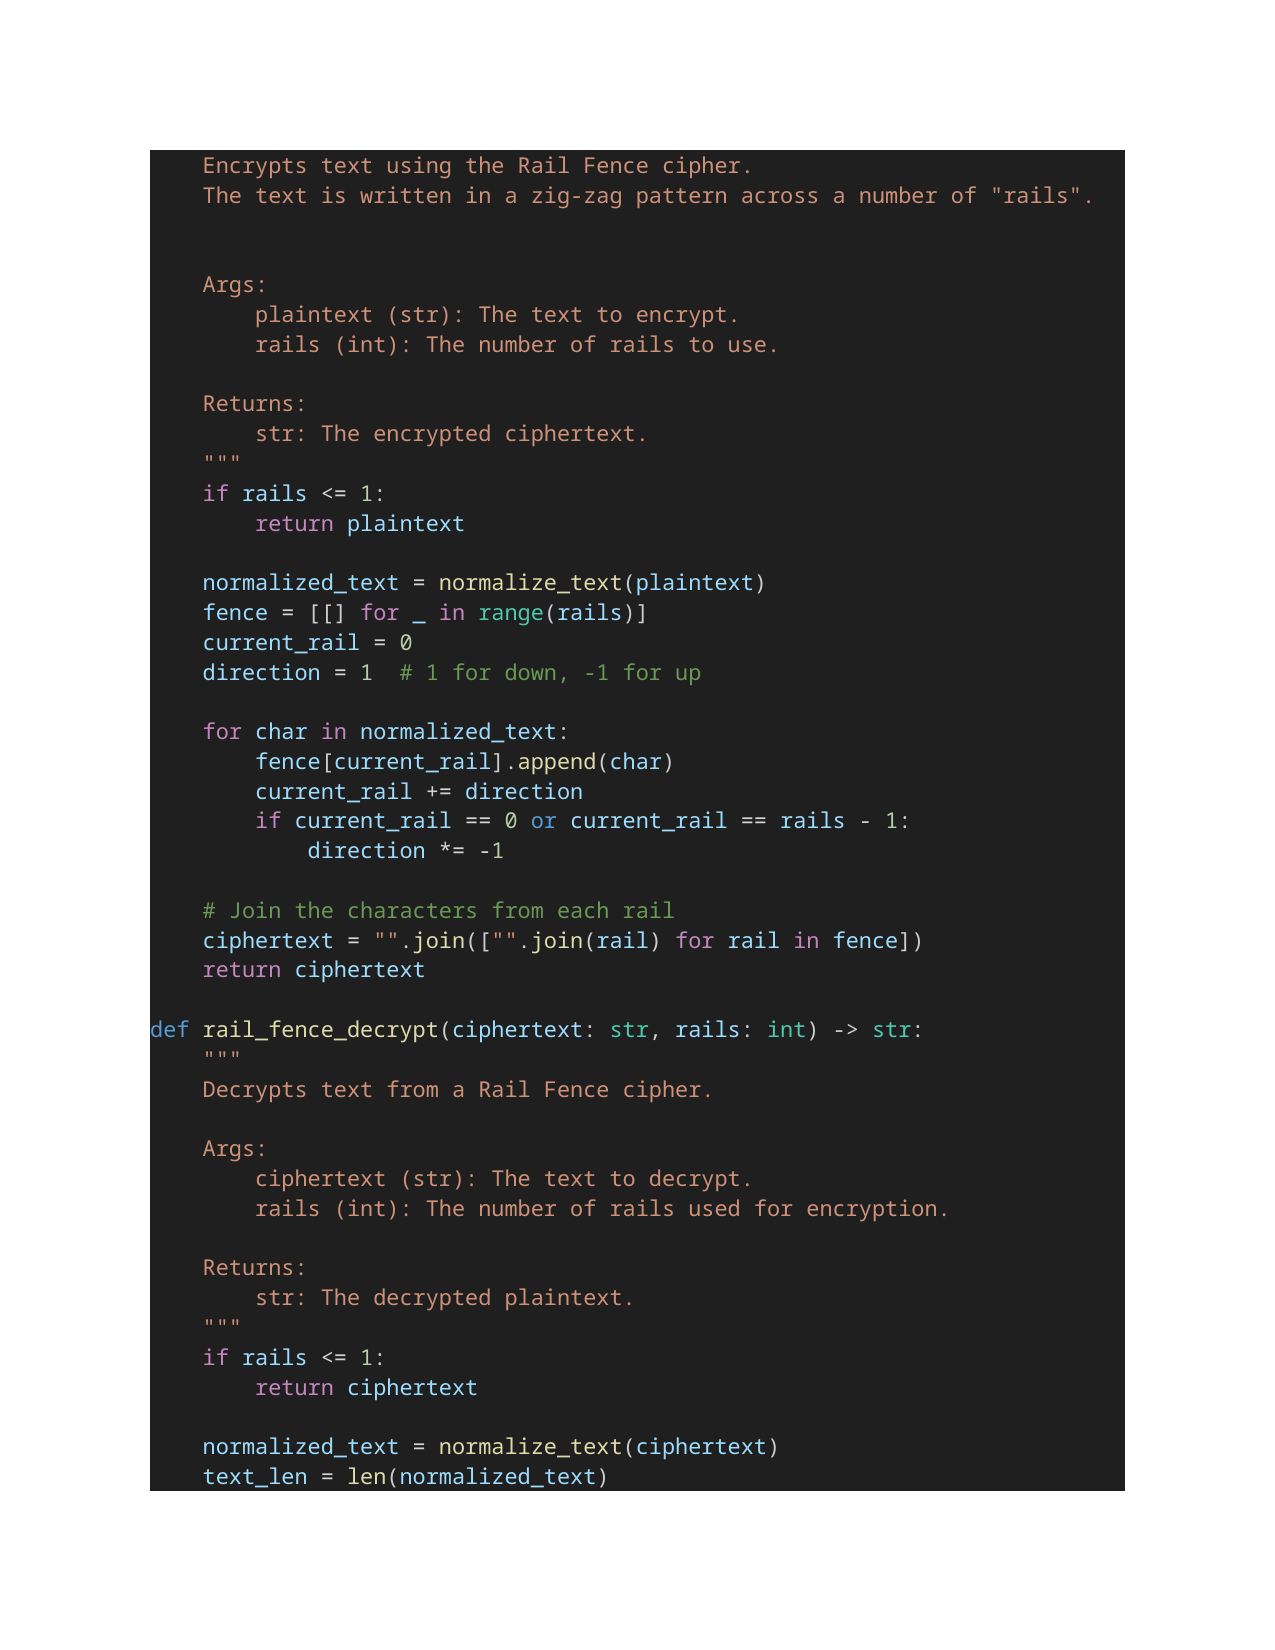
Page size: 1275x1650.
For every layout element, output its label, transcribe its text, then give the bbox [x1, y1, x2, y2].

text # Join the characters from each rail [150, 895, 1125, 924]
text if current_rail == 0 or current_rail == rails - 1: [150, 805, 1125, 835]
text Returns: [150, 388, 1125, 418]
text if rails <= 1: [150, 1342, 1125, 1371]
text Returns: [150, 1252, 1125, 1282]
text """ [150, 1044, 1125, 1073]
text rails (int): The number of rails to use. [150, 329, 1125, 358]
text Decrypts text from a Rail Fence cipher. [150, 1073, 1125, 1103]
text str: The decrypted plaintext. [150, 1282, 1125, 1312]
text current_rail += direction [150, 776, 1125, 805]
text current_rail = 0 [150, 627, 1125, 656]
text fence[current_rail].append(char) [150, 746, 1125, 776]
text text_len = len(normalized_text) [150, 1461, 1125, 1491]
text Args: [150, 269, 1125, 299]
text fence = [[] for _ in range(rails)] [150, 597, 1125, 627]
text ciphertext = "".join(["".join(rail) for rail in fence]) [150, 924, 1125, 954]
text return ciphertext [150, 954, 1125, 984]
text Encrypts text using the Rail Fence cipher. [150, 150, 1125, 180]
text str: The encrypted ciphertext. [150, 418, 1125, 448]
text direction *= -1 [150, 835, 1125, 865]
text direction = 1 # 1 for down, -1 for up [150, 656, 1125, 686]
text """ [150, 448, 1125, 478]
text def rail_fence_decrypt(ciphertext: str, rails: int) -> str: [150, 1014, 1125, 1044]
text if rails <= 1: [150, 478, 1125, 507]
text Args: [150, 1133, 1125, 1163]
text return ciphertext [150, 1371, 1125, 1401]
text normalized_text = normalize_text(plaintext) [150, 567, 1125, 597]
text rails (int): The number of rails used for encryption. [150, 1193, 1125, 1222]
text normalized_text = normalize_text(ciphertext) [150, 1431, 1125, 1461]
text """ [150, 1312, 1125, 1342]
text The text is written in a zig-zag pattern across a number of "rails". [150, 180, 1125, 209]
text for char in normalized_text: [150, 716, 1125, 746]
text plaintext (str): The text to encrypt. [150, 299, 1125, 329]
text ciphertext (str): The text to decrypt. [150, 1163, 1125, 1193]
text return plaintext [150, 507, 1125, 537]
